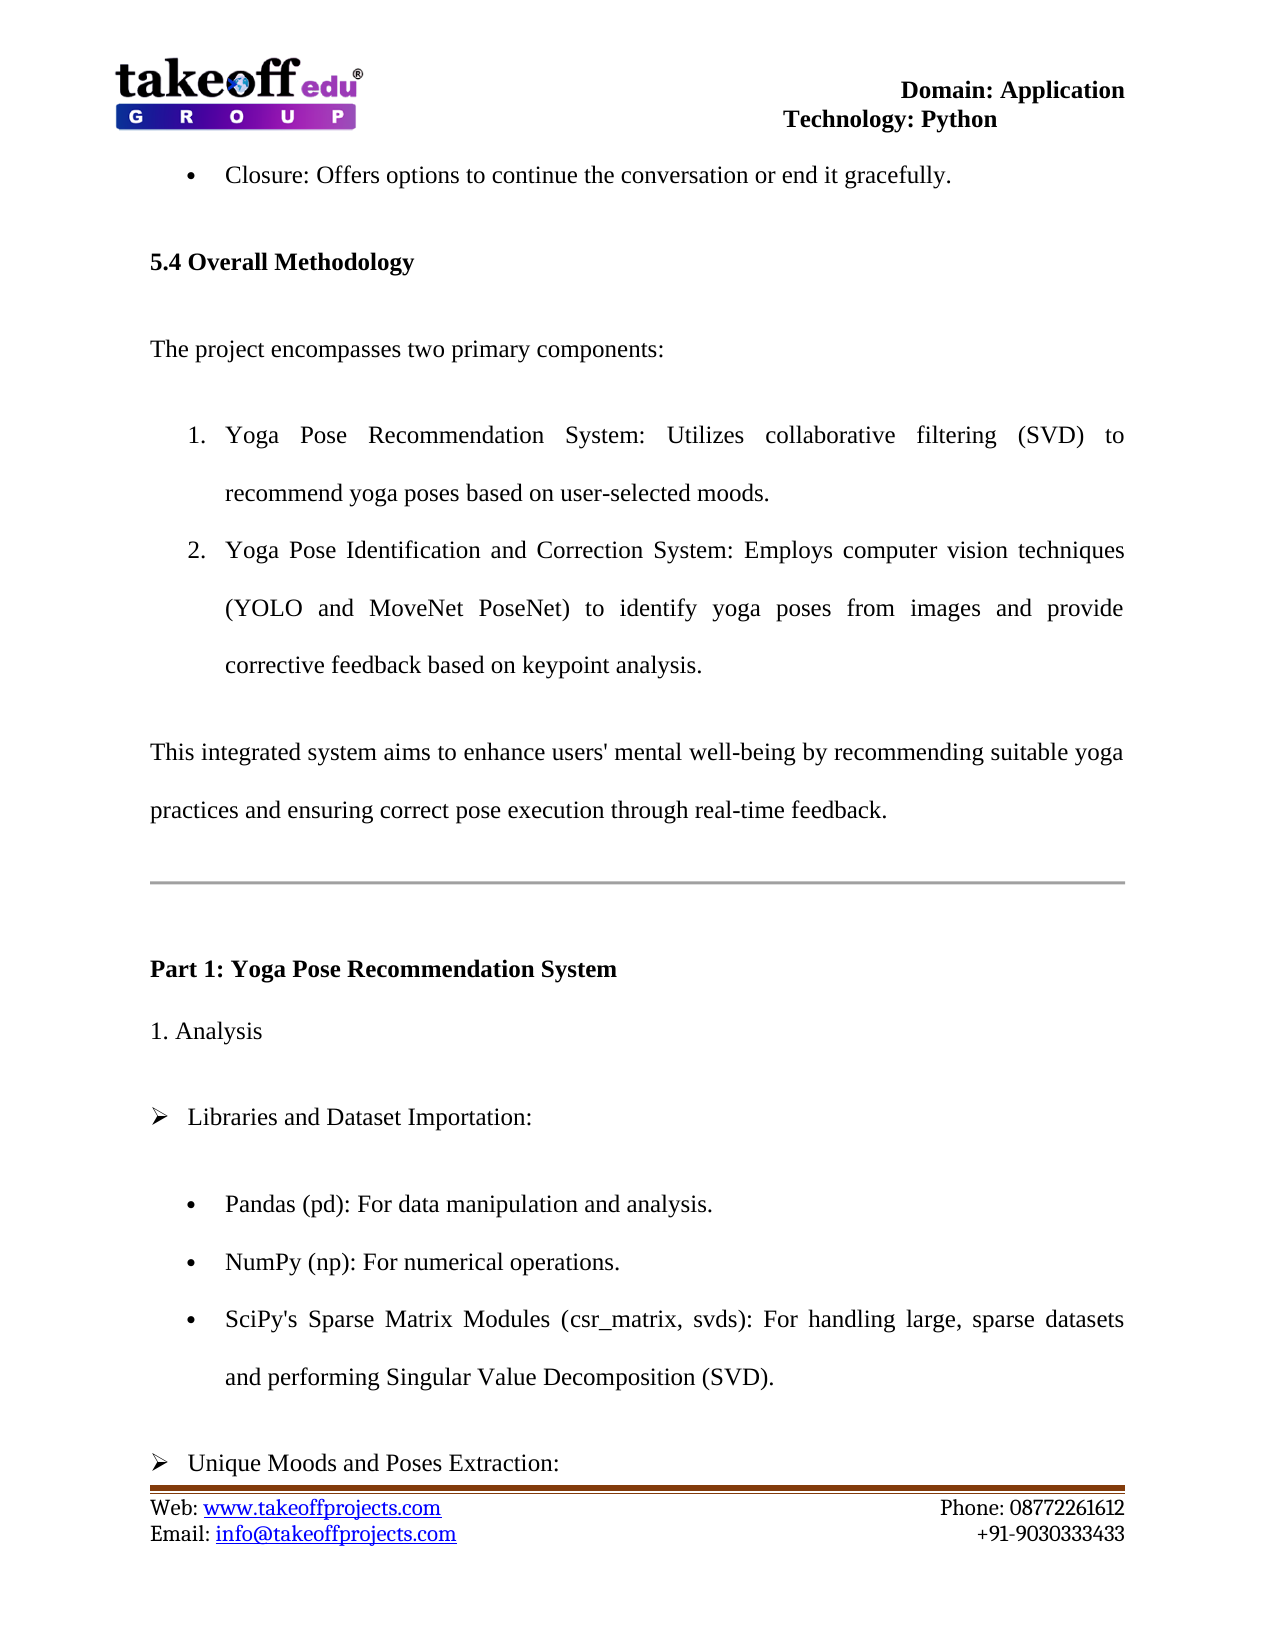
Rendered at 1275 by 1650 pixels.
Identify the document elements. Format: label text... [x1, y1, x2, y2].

subtitle 1. Analysis [150, 1016, 1125, 1044]
list Unique Moods and Poses Extraction: [150, 1448, 1125, 1477]
list SciPy's Sparse Matrix Modules (csr_matrix, svds): For handling large, sparse datasets and performing Singular Value Decomposition (SVD). [187, 1304, 1125, 1390]
list NumPy (np): For numerical operations. [187, 1247, 1125, 1275]
picture [112, 53, 366, 140]
text The project encompasses two primary components: [150, 334, 1125, 363]
list Closure: Offers options to continue the conversation or end it gracefully. [187, 161, 1125, 189]
list Pandas (pd): For data manipulation and analysis. [187, 1189, 1125, 1218]
list Libraries and Dataset Importation: [150, 1102, 1125, 1131]
text This integrated system aims to enhance users' mental well-being by recommending suitable yoga practices and ensuring correct pose execution through real-time feedback. [150, 737, 1125, 823]
subtitle Part 1: Yoga Pose Recommendation System [150, 954, 1125, 983]
subtitle 5.4 Overall Methodology [150, 247, 1125, 276]
list Yoga Pose Identification and Correction System: Employs computer vision techniques (YOLO and MoveNet PoseNet) to identify yoga poses from images and provide corrective feedback based on keypoint analysis. [187, 536, 1125, 679]
list Yoga Pose Recommendation System: Utilizes collaborative filtering (SVD) to recommend yoga poses based on user-selected moods. [187, 421, 1125, 507]
